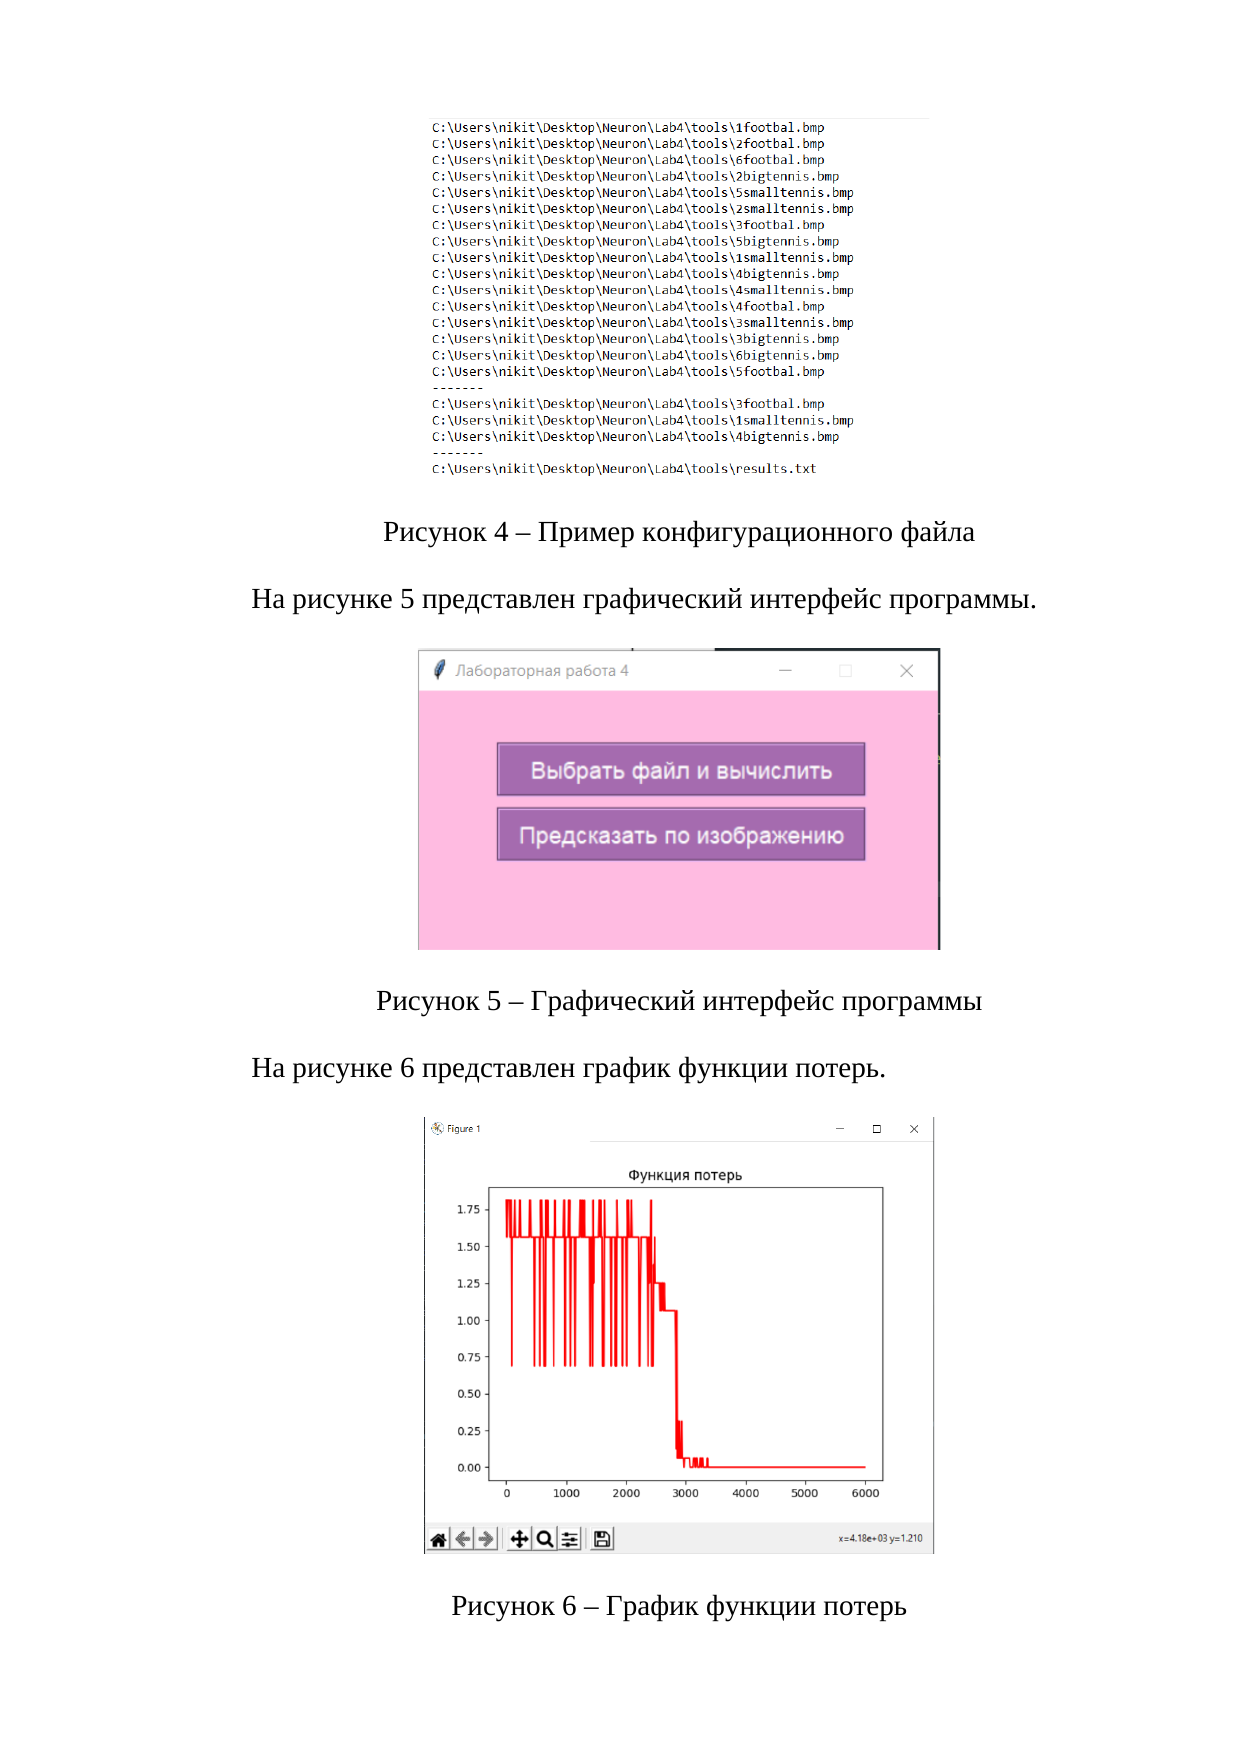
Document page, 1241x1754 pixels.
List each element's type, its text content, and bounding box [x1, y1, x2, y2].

text На рисунке 5 представлен графический интерфейс программы. [177, 581, 1181, 615]
picture [424, 1117, 935, 1554]
text На рисунке 6 представлен график функции потерь. [177, 1050, 1181, 1083]
picture [417, 648, 941, 950]
text Рисунок 6 – График функции потерь [177, 1588, 1181, 1621]
picture [428, 118, 930, 481]
text Рисунок 4 – Пример конфигурационного файла [177, 514, 1181, 548]
text Рисунок 5 – Графический интерфейс программы [177, 983, 1181, 1016]
